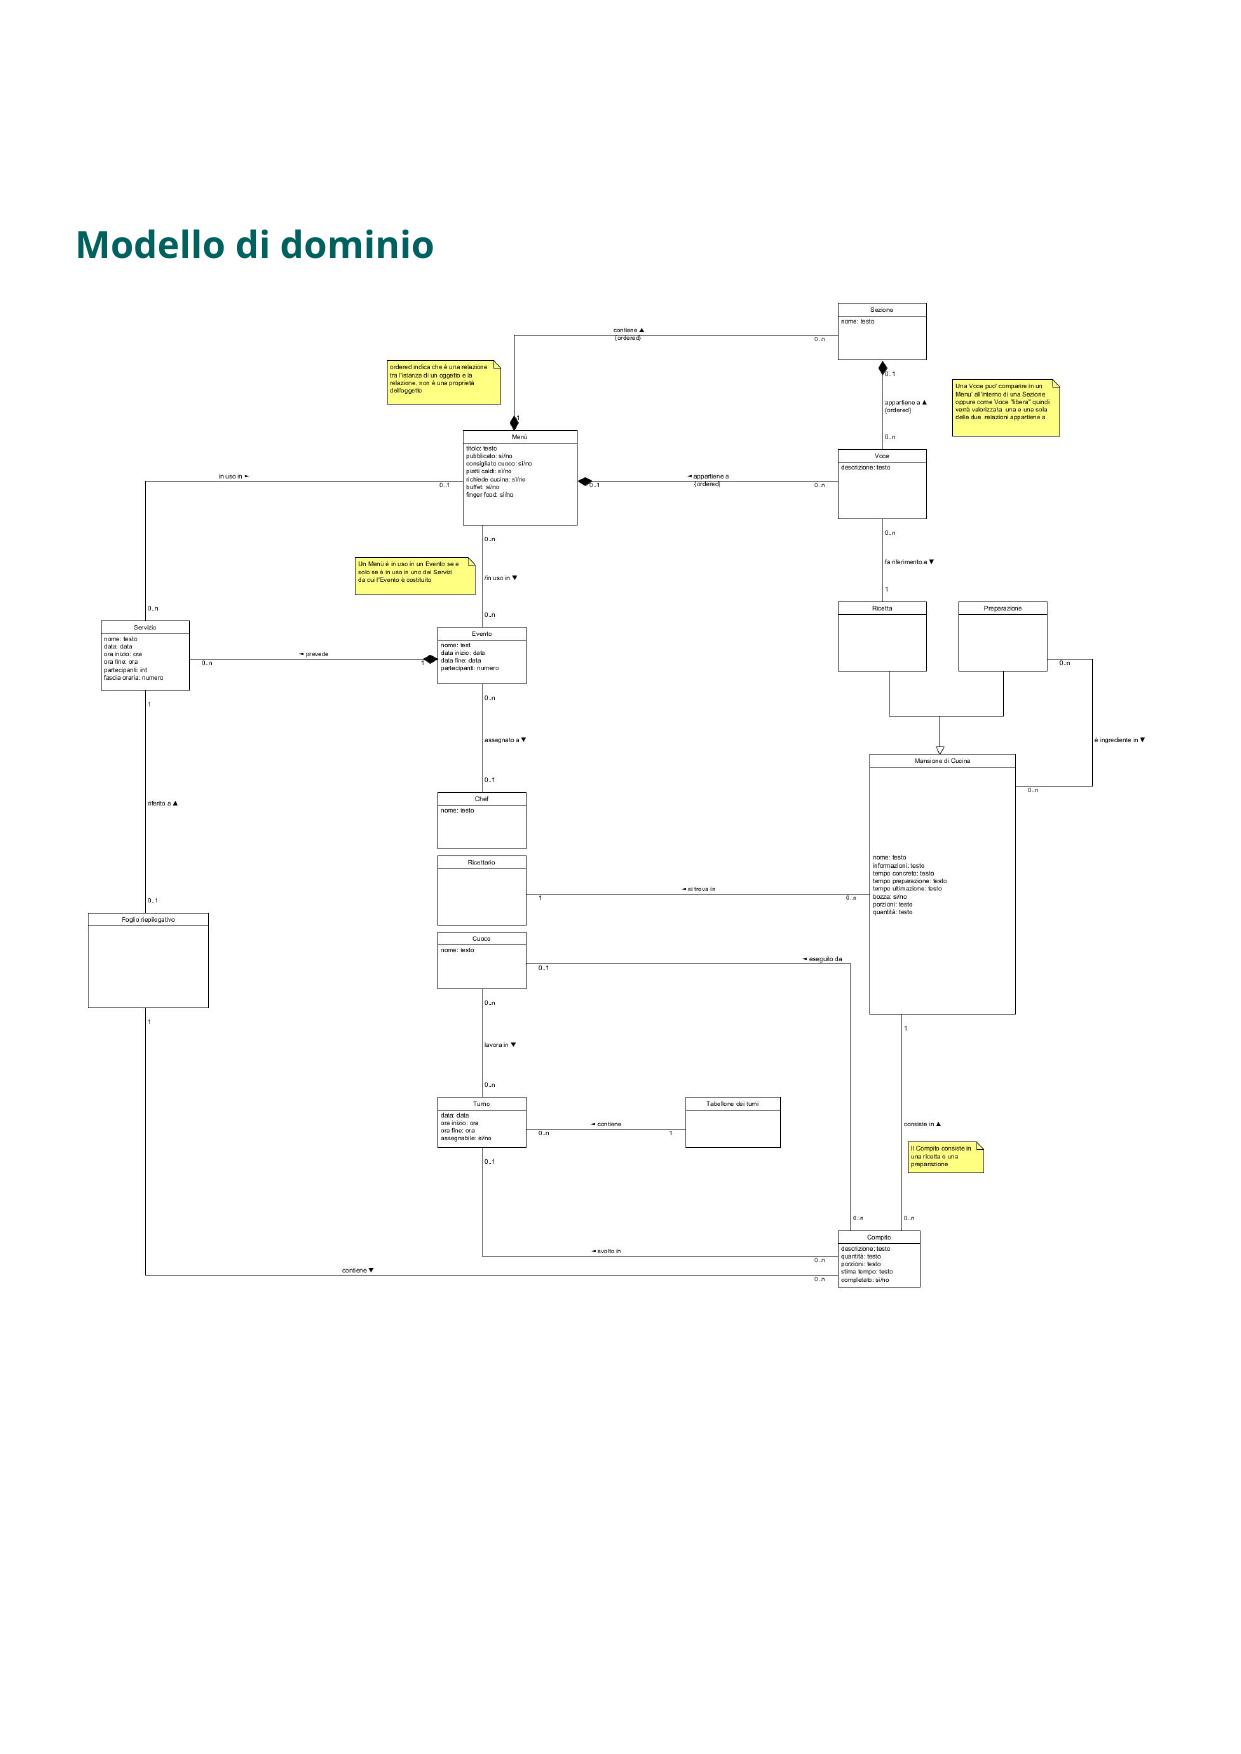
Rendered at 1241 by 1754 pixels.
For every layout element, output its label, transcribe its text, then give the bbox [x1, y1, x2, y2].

text Modello di dominio [75, 218, 1165, 269]
picture [75, 290, 1168, 1300]
